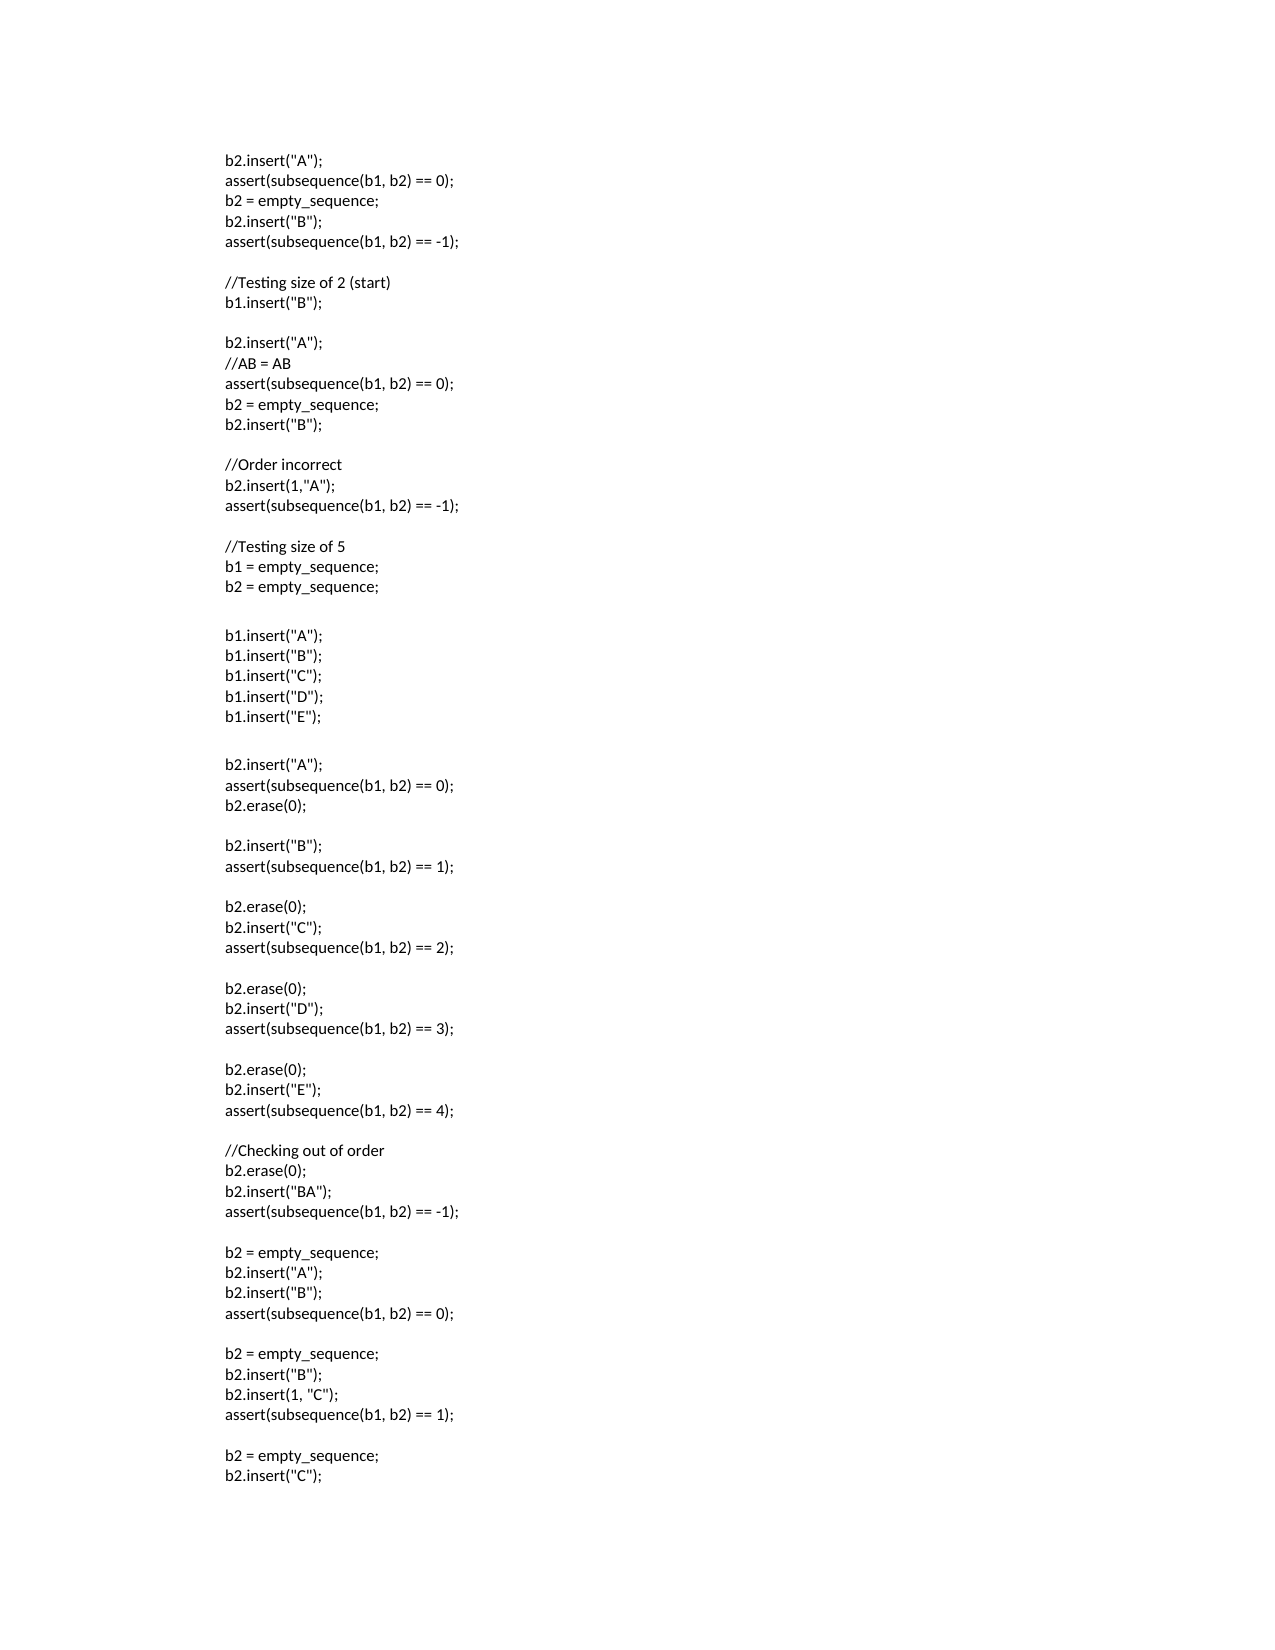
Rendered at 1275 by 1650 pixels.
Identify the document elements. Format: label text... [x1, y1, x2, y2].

text b2.insert("C"); [150, 917, 1125, 937]
text b2.erase(0); [150, 978, 1125, 998]
text //Order incorrect [150, 455, 1125, 475]
text b2.erase(0); [150, 795, 1125, 815]
text //Testing size of 2 (start) [150, 272, 1125, 292]
text assert(subsequence(b1, b2) == 0); [150, 1303, 1125, 1323]
text b2.insert("A"); [150, 150, 1125, 170]
text b2.insert("A"); [150, 754, 1125, 775]
text assert(subsequence(b1, b2) == 0); [150, 775, 1125, 795]
text b2.erase(0); [150, 897, 1125, 917]
text b2.erase(0); [150, 1161, 1125, 1181]
text b2.insert(1,"A"); [150, 475, 1125, 495]
text assert(subsequence(b1, b2) == 2); [150, 937, 1125, 958]
text b1 = empty_sequence; [150, 556, 1125, 577]
text //Testing size of 5 [150, 536, 1125, 556]
text assert(subsequence(b1, b2) == -1); [150, 1201, 1125, 1222]
text b2 = empty_sequence; [150, 577, 1125, 597]
text b2.insert(1, "C"); [150, 1384, 1125, 1404]
text b1.insert("B"); [150, 292, 1125, 312]
text b2 = empty_sequence; [150, 394, 1125, 414]
text b2 = empty_sequence; [150, 1445, 1125, 1465]
text b2.insert("C"); [150, 1465, 1125, 1486]
text b2.insert("D"); [150, 998, 1125, 1018]
text b2.insert("A"); [150, 333, 1125, 353]
text b2.insert("BA"); [150, 1181, 1125, 1201]
text b2.insert("A"); [150, 1262, 1125, 1283]
text assert(subsequence(b1, b2) == -1); [150, 231, 1125, 252]
text b1.insert("B"); [150, 645, 1125, 666]
text b2 = empty_sequence; [150, 1343, 1125, 1364]
text b2.insert("B"); [150, 414, 1125, 434]
text //AB = AB [150, 353, 1125, 373]
text b1.insert("A"); [150, 625, 1125, 645]
text b2.insert("B"); [150, 1283, 1125, 1303]
text b2.erase(0); [150, 1059, 1125, 1079]
text b2.insert("E"); [150, 1079, 1125, 1100]
text b1.insert("C"); [150, 666, 1125, 686]
text b2 = empty_sequence; [150, 1242, 1125, 1262]
text assert(subsequence(b1, b2) == 0); [150, 170, 1125, 191]
text assert(subsequence(b1, b2) == 3); [150, 1018, 1125, 1039]
text assert(subsequence(b1, b2) == 0); [150, 373, 1125, 394]
text b2.insert("B"); [150, 836, 1125, 856]
text b1.insert("E"); [150, 706, 1125, 726]
text assert(subsequence(b1, b2) == 1); [150, 1404, 1125, 1425]
text assert(subsequence(b1, b2) == 1); [150, 856, 1125, 876]
text assert(subsequence(b1, b2) == 4); [150, 1100, 1125, 1120]
text assert(subsequence(b1, b2) == -1); [150, 495, 1125, 516]
text b2.insert("B"); [150, 1364, 1125, 1384]
text b1.insert("D"); [150, 686, 1125, 706]
text b2.insert("B"); [150, 211, 1125, 231]
text //Checking out of order [150, 1140, 1125, 1161]
text b2 = empty_sequence; [150, 191, 1125, 211]
